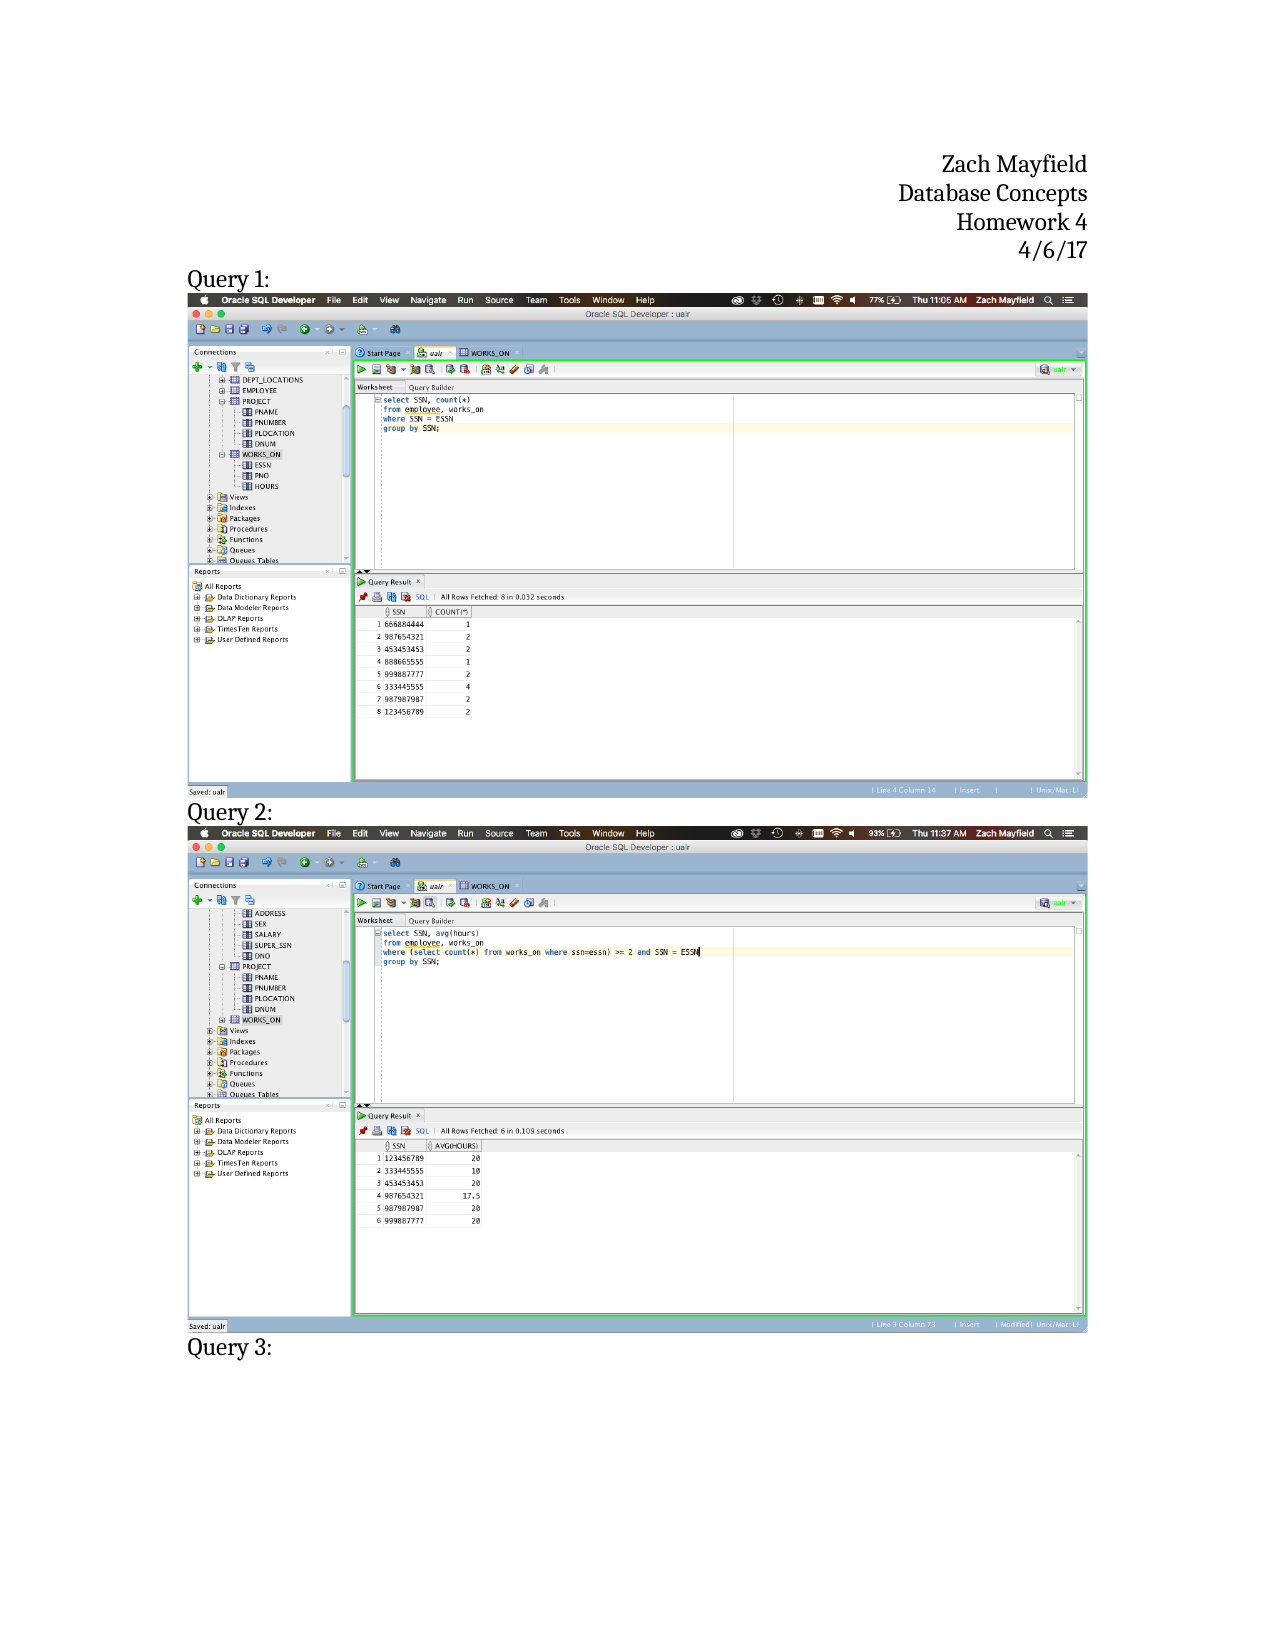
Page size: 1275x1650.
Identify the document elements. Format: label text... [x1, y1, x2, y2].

text Database Concepts [187, 179, 1087, 207]
text Homework 4 [187, 207, 1087, 236]
text 4/6/17 [187, 236, 1087, 265]
text Query 2: [187, 798, 1087, 826]
picture [187, 826, 1088, 1333]
text Query 1: [187, 265, 1087, 293]
text Zach Mayfield [187, 150, 1087, 179]
picture [187, 293, 1088, 798]
text Query 3: [187, 1333, 1087, 1362]
